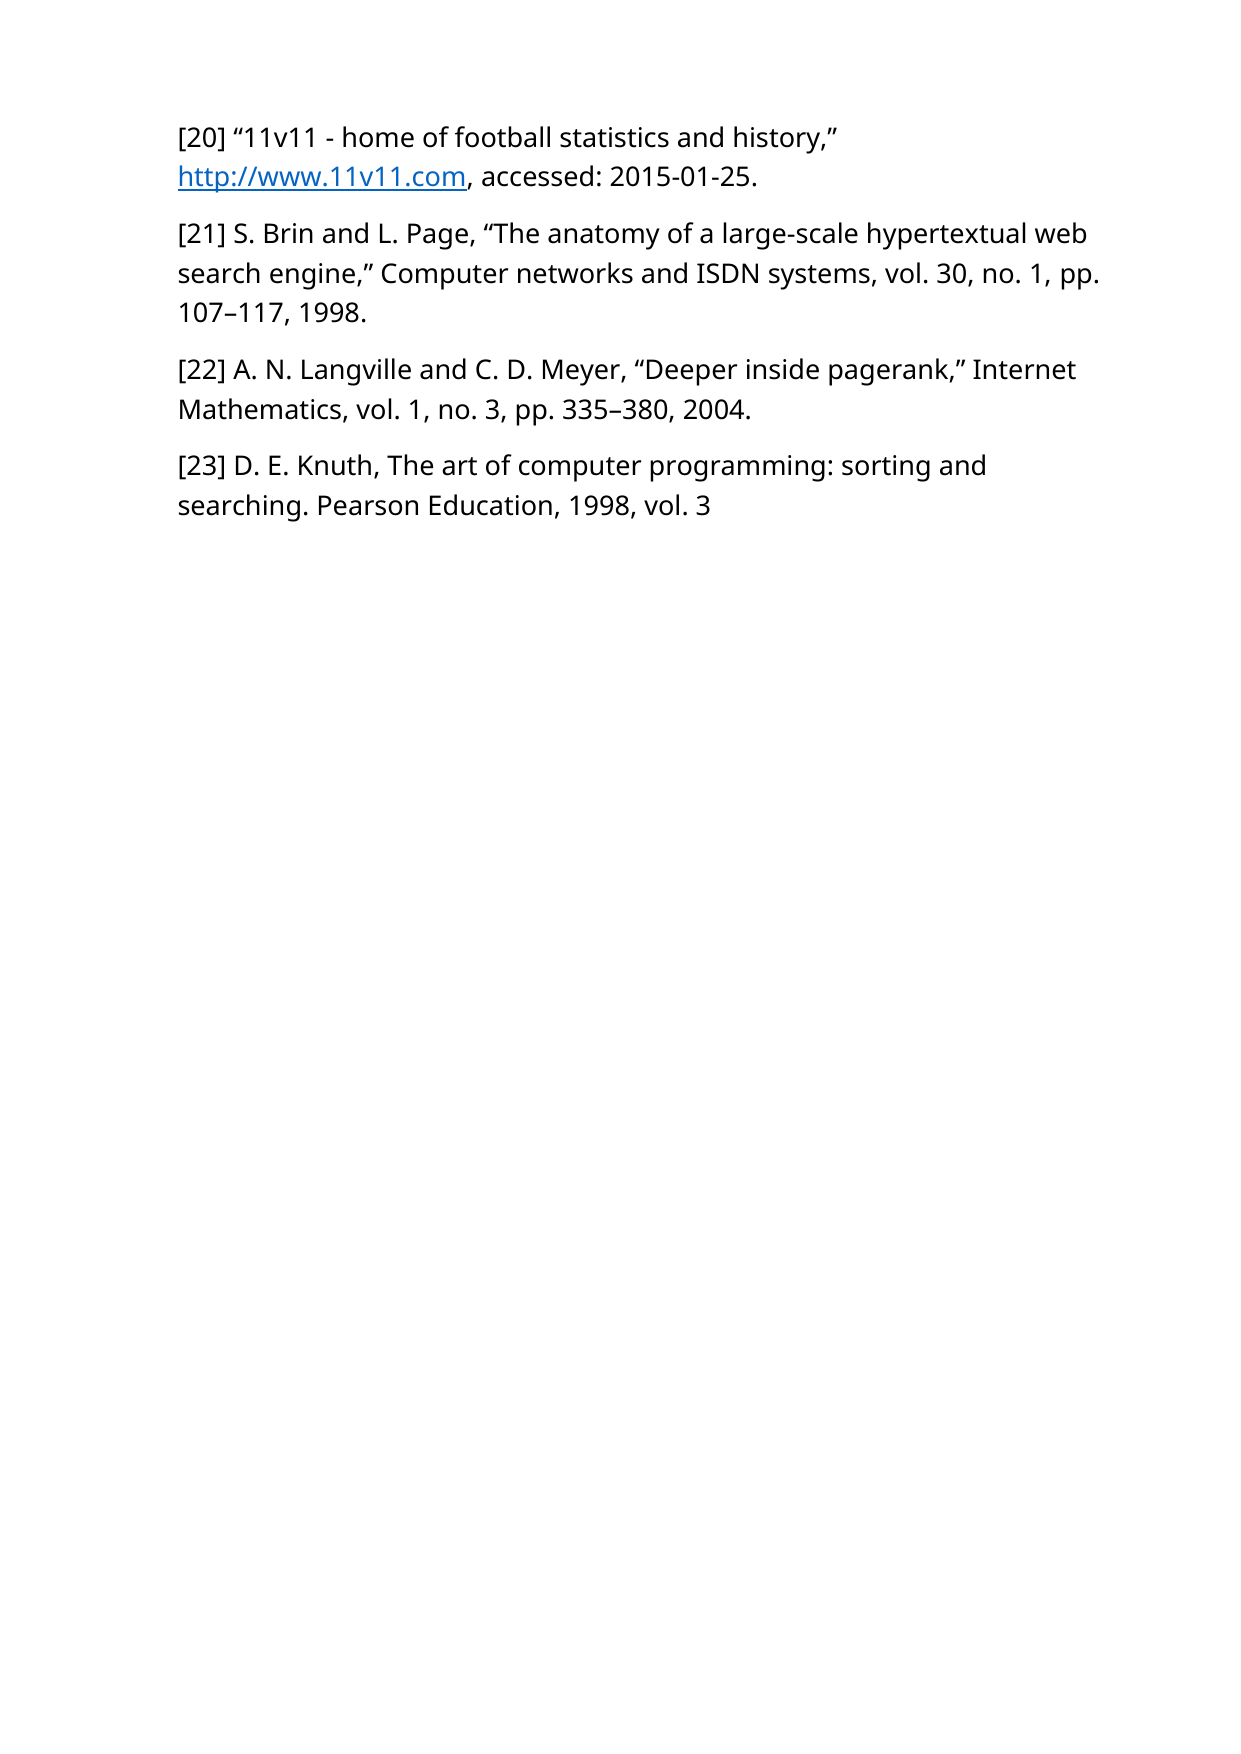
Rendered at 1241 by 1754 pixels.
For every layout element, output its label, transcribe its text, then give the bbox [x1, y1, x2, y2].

text [23] D. E. Knuth, The art of computer programming: sorting and searching. Pearson Education, 1998, vol. 3 [177, 447, 1122, 523]
text [22] A. N. Langville and C. D. Meyer, “Deeper inside pagerank,” Internet Mathematics, vol. 1, no. 3, pp. 335–380, 2004. [177, 350, 1122, 427]
text [20] “11v11 - home of football statistics and history,” http://www.11v11.com, accessed: 2015-01-25. [177, 118, 1122, 195]
text [21] S. Brin and L. Page, “The anatomy of a large-scale hypertextual web search engine,” Computer networks and ISDN systems, vol. 30, no. 1, pp. 107–117, 1998. [177, 214, 1122, 331]
